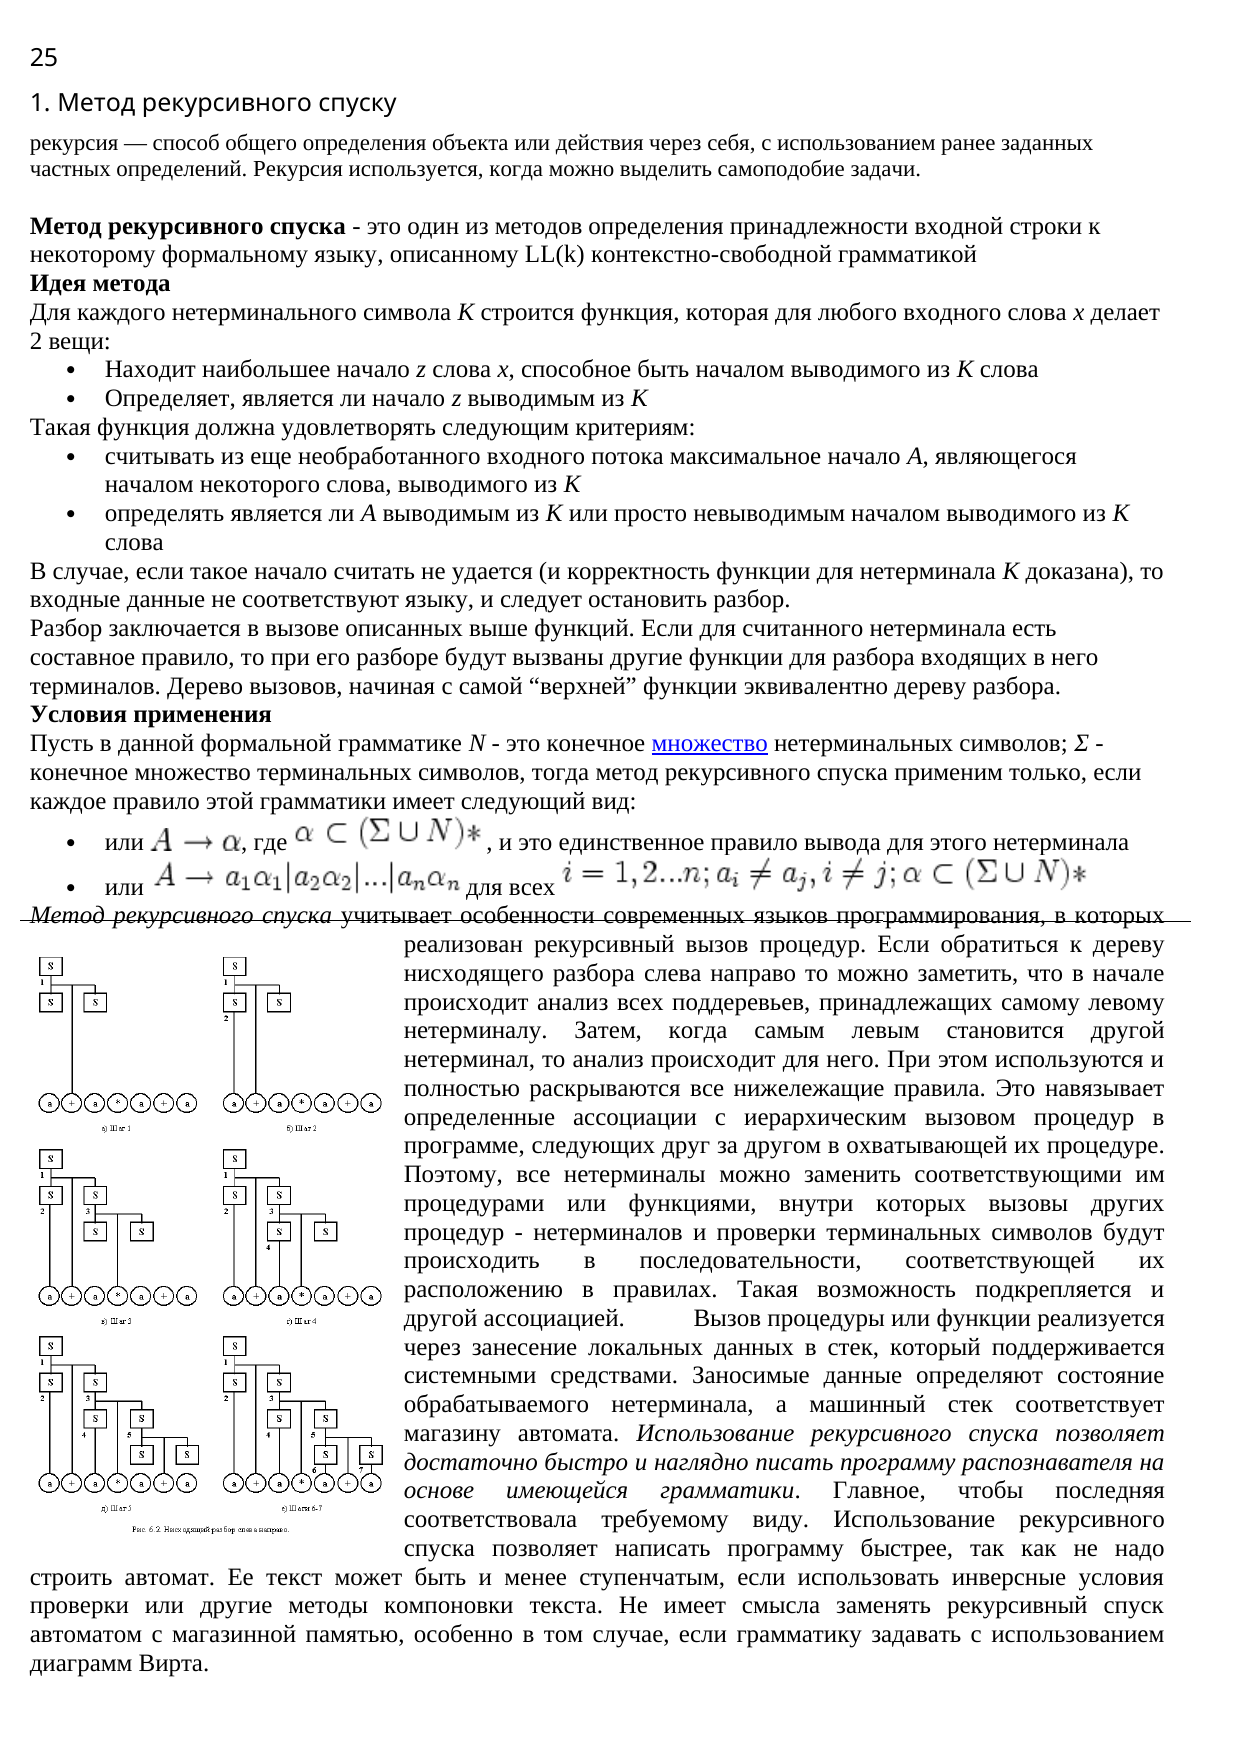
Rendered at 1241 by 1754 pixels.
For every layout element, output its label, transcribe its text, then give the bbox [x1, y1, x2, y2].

text Для каждого нетерминального символа K строится функция, которая для любого входного слова x делает 2 вещи: [29, 297, 1165, 354]
picture [561, 855, 1094, 895]
text В случае, если такое начало считать не удается (и корректность функции для нетерминала K доказана), то входные данные не соответствуют языку, и следует остановить разбор. [29, 556, 1165, 613]
text Метод рекурсивного спуска - это один из методов определения принадлежности входной строки к некоторому формальному языку, описанному LL(k) контекстно-свободной грамматикой [29, 211, 1165, 268]
picture [150, 859, 466, 895]
picture [293, 814, 487, 851]
picture [150, 828, 241, 851]
list считывать из еще необработанного входного потока максимальное начало A, являющегося началом некоторого слова, выводимого из K [67, 441, 1165, 498]
list Находит наибольшее начало z слова x, способное быть началом выводимого из K слова [67, 354, 1165, 383]
text Метод рекурсивного спуска учитывает особенности современных языков программирования, в которых реализован рекурсивный вызов процедур. Если обратиться к дереву нисходящего разбора слева направо то можно заметить, что в начале происходит анализ всех поддеревьев, принадлежащих самому левому нетерминалу. Затем, когда самым левым становится другой нетерминал, то анализ происходит для него. При этом используются и полностью раскрываются все нижележащие правила. Это навязывает определенные ассоциации с иерархическим вызовом процедур в программе, следующих друг за другом в охватывающей их процедуре. Поэтому, все нетерминалы можно заменить соответствующими им процедурами или функциями, внутри которых вызовы других процедур - нетерминалов и проверки терминальных символов будут происходить в последовательности, соответствующей их расположению в правилах. Такая возможность подкрепляется и другой ассоциацией. Вызов процедуры или функции реализуется через занесение локальных данных в стек, который поддерживается системными средствами. Заносимые данные определяют состояние обрабатываемого нетерминала, а машинный стек соответствует магазину автомата. Использование рекурсивного спуска позволяет достаточно быстро и наглядно писать программу распознавателя на основе имеющейся грамматики. Главное, чтобы последняя соответствовала требуемому виду. Использование рекурсивного спуска позволяет написать программу быстрее, так как не надо строить автомат. Ее текст может быть и менее ступенчатым, если использовать инверсные условия проверки или другие методы компоновки текста. Не имеет смысла заменять рекурсивный спуск автоматом с магазинной памятью, особенно в том случае, если грамматику задавать с использованием диаграмм Вирта. [29, 900, 1165, 1677]
picture [32, 957, 385, 1536]
text Такая функция должна удовлетворять следующим критериям: [29, 412, 1165, 441]
text Условия применения [29, 699, 1165, 728]
text 25 [29, 40, 1165, 74]
list определять является ли A выводимым из K или просто невыводимым началом выводимого из K слова [67, 498, 1165, 556]
list или , где , и это единственное правило вывода для этого нетерминала [67, 814, 1165, 856]
text Пусть в данной формальной грамматике N - это конечное множество нетерминальных символов; Σ - конечное множество терминальных символов, тогда метод рекурсивного спуска применим только, если каждое правило этой грамматики имеет следующий вид: [29, 728, 1165, 814]
text Разбор заключается в вызове описанных выше функций. Если для считанного нетерминала есть составное правило, то при его разборе будут вызваны другие функции для разбора входящих в него терминалов. Дерево вызовов, начиная с самой “верхней” функции эквивалентно дереву разбора. [29, 613, 1165, 699]
text 1. Метод рекурсивного спуску [29, 84, 1165, 118]
text Идея метода [29, 268, 1165, 297]
list Определяет, является ли начало z выводимым из K [67, 383, 1165, 412]
text рекурсия — способ общего определения объекта или действия через себя, с использованием ранее заданных частных определений. Рекурсия используется, когда можно выделить самоподобие задачи. [29, 129, 1165, 182]
